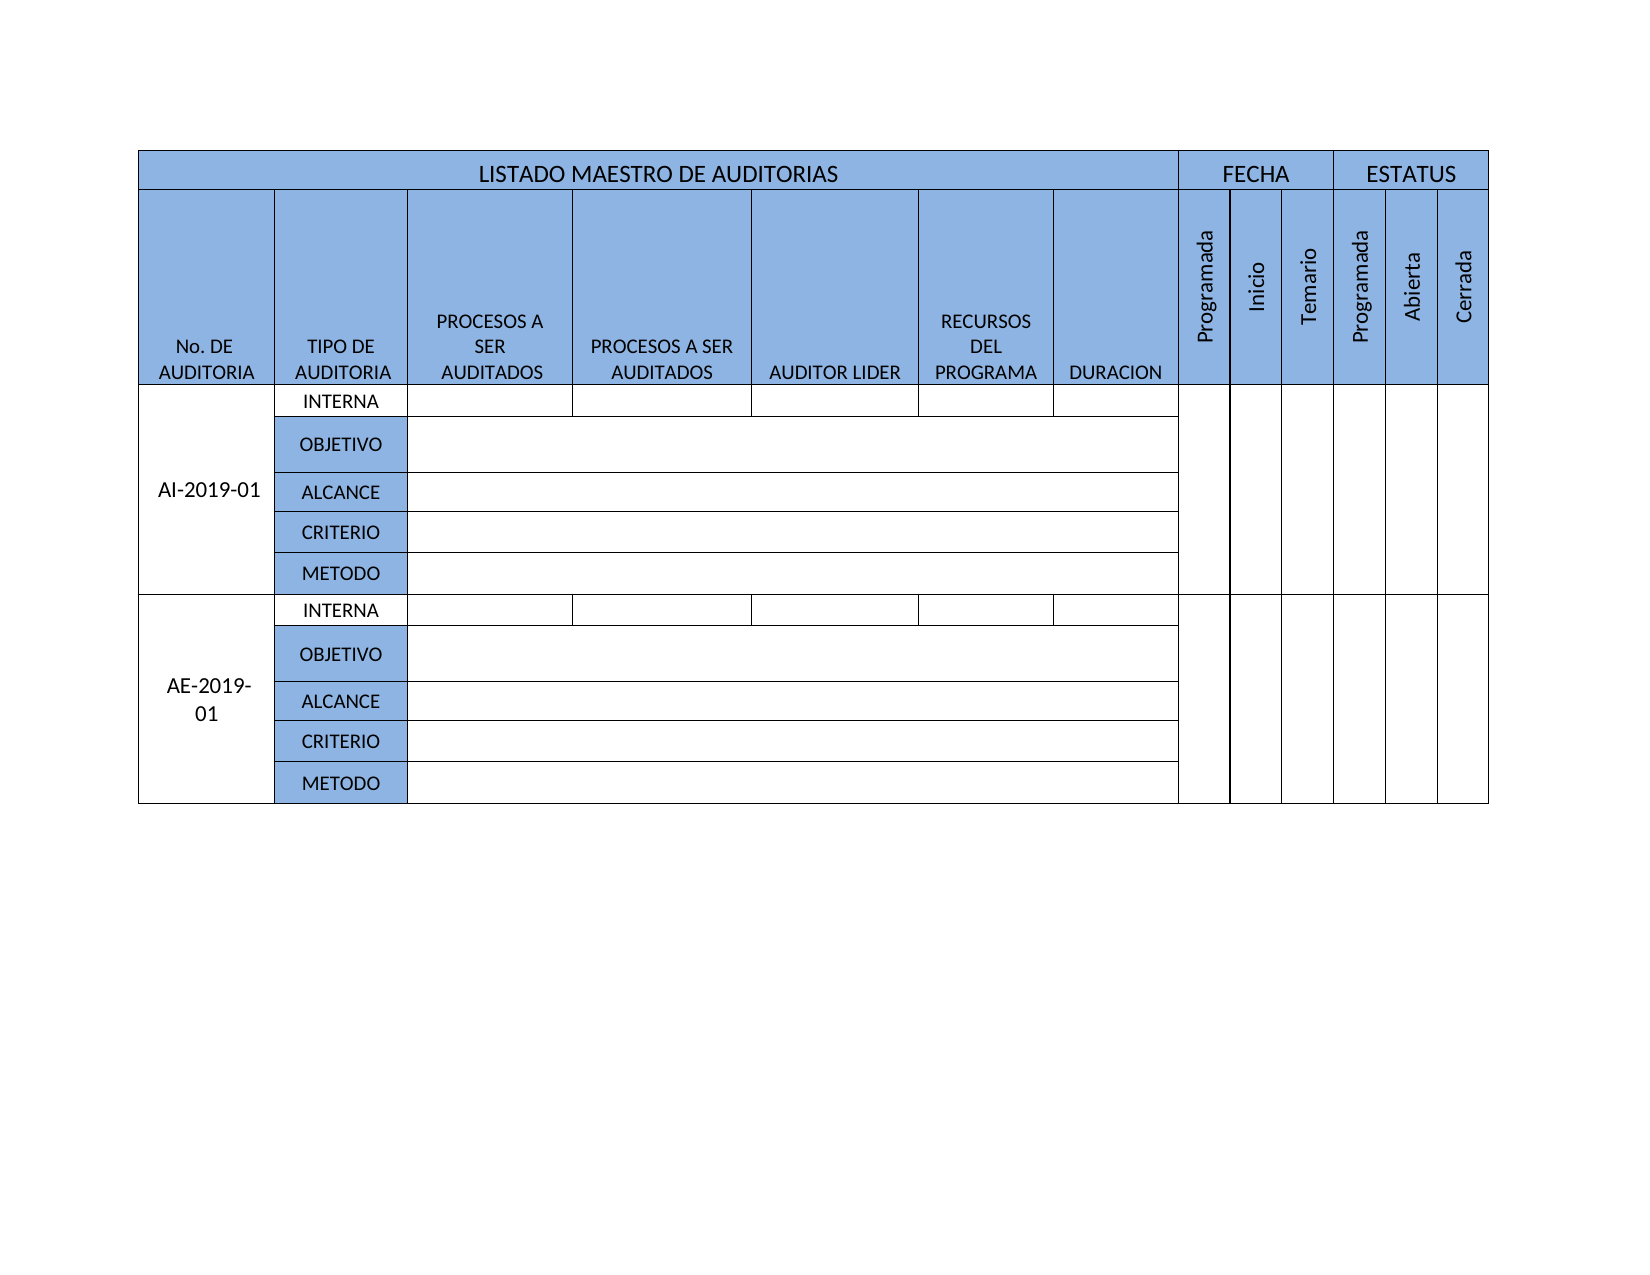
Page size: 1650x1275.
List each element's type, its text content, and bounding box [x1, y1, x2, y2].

table_cell PROCESOS A SER AUDITADOS [408, 190, 572, 384]
table_cell [408, 473, 1178, 511]
table_cell METODO [275, 762, 407, 803]
table_cell [1054, 595, 1178, 625]
table_cell [408, 682, 1178, 720]
table_cell [1438, 385, 1488, 594]
table_cell CRITERIO [275, 512, 407, 552]
table_cell PROCESOS A SER AUDITADOS [573, 190, 751, 384]
table_cell Programada [1334, 190, 1385, 384]
table_cell CRITERIO [275, 721, 407, 761]
table_cell [1179, 385, 1229, 594]
table_cell TIPO DE AUDITORIA [275, 190, 407, 384]
table_cell [408, 553, 1178, 594]
table_cell [919, 385, 1053, 416]
table_cell OBJETIVO [275, 626, 407, 681]
table_cell ALCANCE [275, 473, 407, 511]
table_cell [408, 417, 1178, 472]
table_cell OBJETIVO [275, 417, 407, 472]
table_cell [1438, 595, 1488, 803]
table_cell Inicio [1231, 190, 1281, 384]
table_cell RECURSOS DEL PROGRAMA [919, 190, 1053, 384]
table_cell [1231, 385, 1281, 594]
table_cell Abierta [1386, 190, 1437, 384]
table_header FECHA [1179, 151, 1333, 189]
table_cell [752, 595, 918, 625]
table_cell AUDITOR LIDER [752, 190, 918, 384]
table_cell [1386, 385, 1437, 594]
table_cell [408, 385, 572, 416]
table_cell [1179, 595, 1229, 803]
table_cell [1231, 595, 1281, 803]
table_cell [1334, 385, 1385, 594]
table_cell [408, 762, 1178, 803]
table_cell AE-2019-01 [139, 595, 274, 803]
table_cell [1282, 595, 1333, 803]
table_cell [1334, 595, 1385, 803]
table_cell [1054, 385, 1178, 416]
table_header LISTADO MAESTRO DE AUDITORIAS [139, 151, 1178, 189]
table_cell [752, 385, 918, 416]
table_cell DURACION [1054, 190, 1178, 384]
table_cell [919, 595, 1053, 625]
table_cell [408, 595, 572, 625]
table_cell Temario [1282, 190, 1333, 384]
table_cell [1282, 385, 1333, 594]
table_cell METODO [275, 553, 407, 594]
table_cell INTERNA [275, 385, 407, 416]
table_header ESTATUS [1334, 151, 1488, 189]
table_cell [573, 385, 751, 416]
table_cell Programada [1179, 190, 1229, 384]
table_cell [573, 595, 751, 625]
table_cell [408, 721, 1178, 761]
table_cell [408, 512, 1178, 552]
table_cell No. DE AUDITORIA [139, 190, 274, 384]
table_cell AI-2019-01 [139, 385, 274, 594]
table_cell [408, 626, 1178, 681]
table_cell INTERNA [275, 595, 407, 625]
table_cell ALCANCE [275, 682, 407, 720]
table_cell Cerrada [1438, 190, 1488, 384]
table_cell [1386, 595, 1437, 803]
